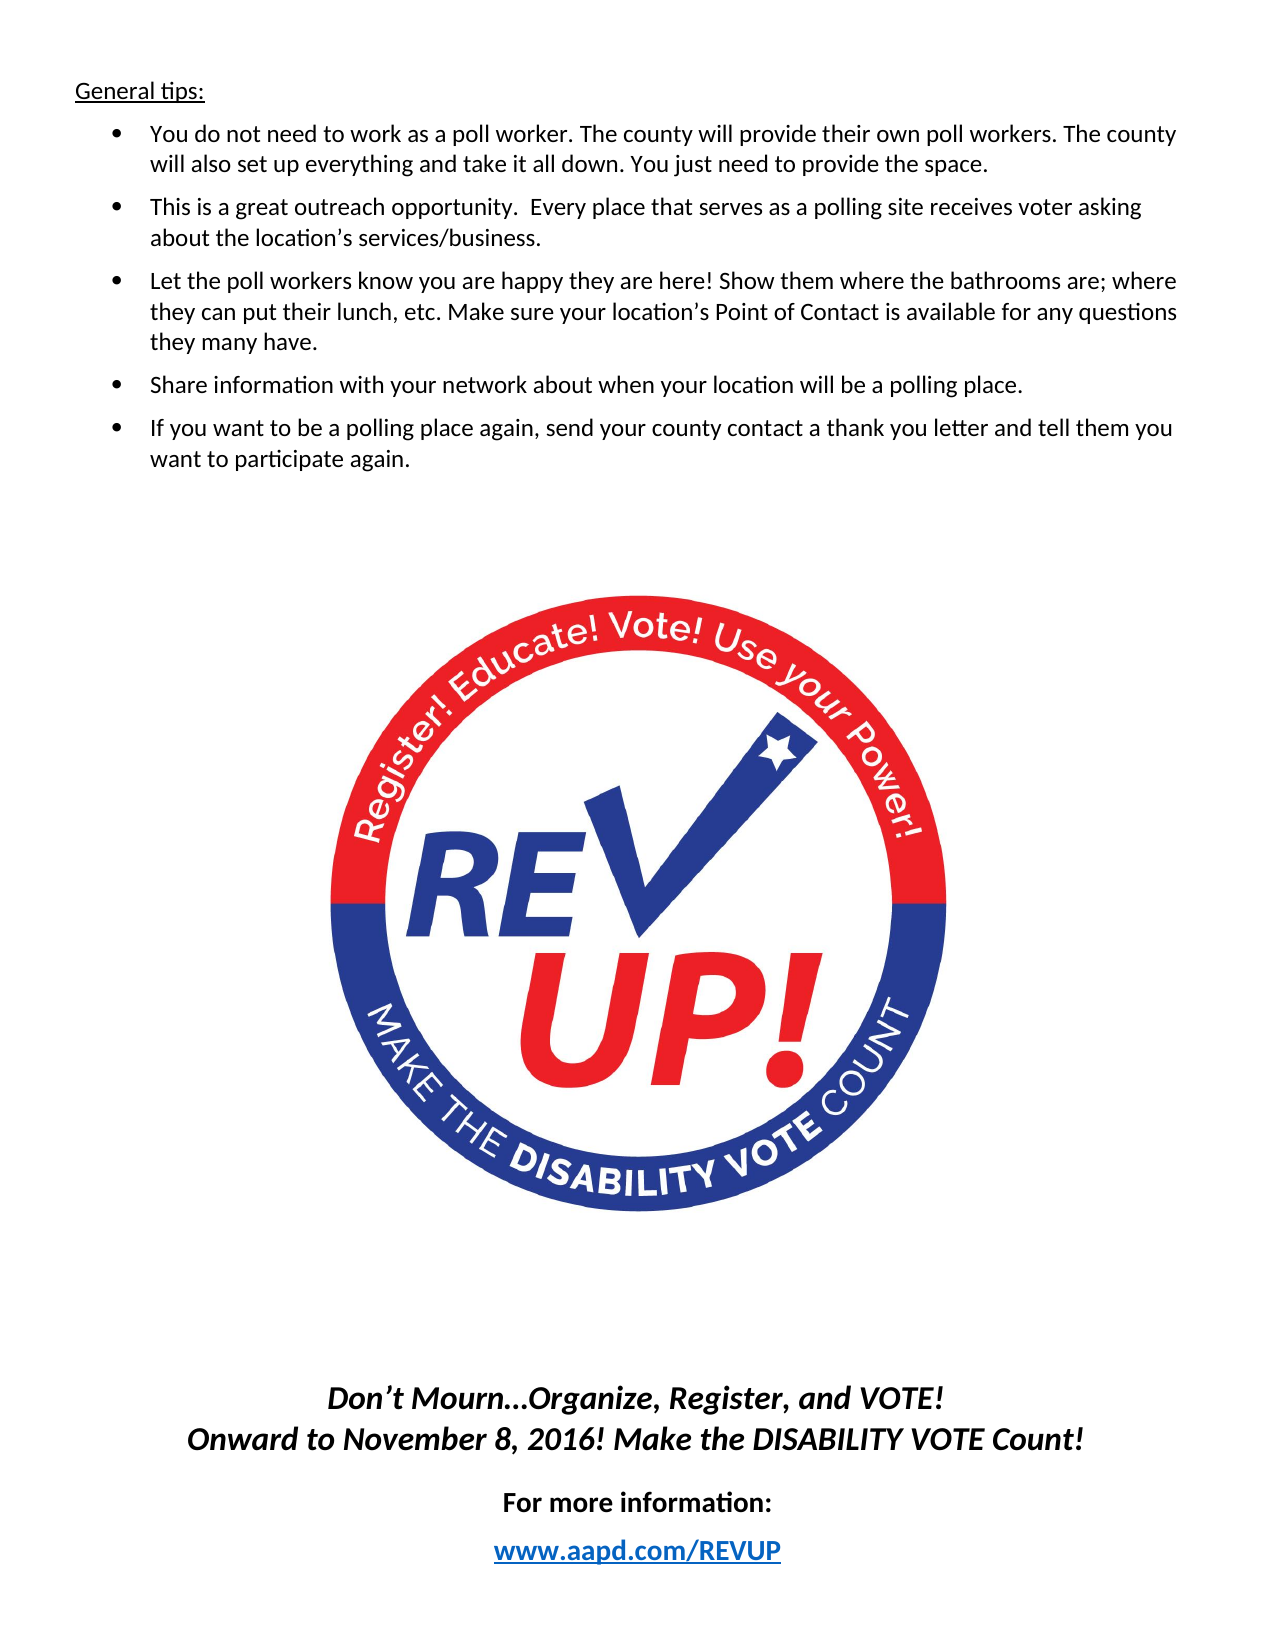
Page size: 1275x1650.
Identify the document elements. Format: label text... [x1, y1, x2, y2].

list If you want to be a polling place again, send your county contact a thank you letter and tell them you want to participate again. [112, 412, 1200, 473]
text www.aapd.com/REVUP [75, 1532, 1200, 1567]
list You do not need to work as a poll worker. The county will provide their own poll workers. The county will also set up everything and take it all down. You just need to provide the space. [112, 118, 1200, 179]
list Let the poll workers know you are happy they are here! Show them where the bathrooms are; where they can put their lunch, etc. Make sure your location’s Point of Contact is available for any questions they many have. [112, 265, 1200, 357]
text Don’t Mourn…Organize, Register, and VOTE! Onward to November 8, 2016! Make the DISABILITY VOTE Count! [75, 1377, 1200, 1459]
text General tips: [75, 75, 1200, 106]
text For more information: [75, 1484, 1200, 1519]
list Share information with your network about when your location will be a polling place. [112, 369, 1200, 400]
list This is a great outreach opportunity. Every place that serves as a polling site receives voter asking about the location’s services/business. [112, 192, 1200, 253]
picture [262, 528, 1013, 1279]
